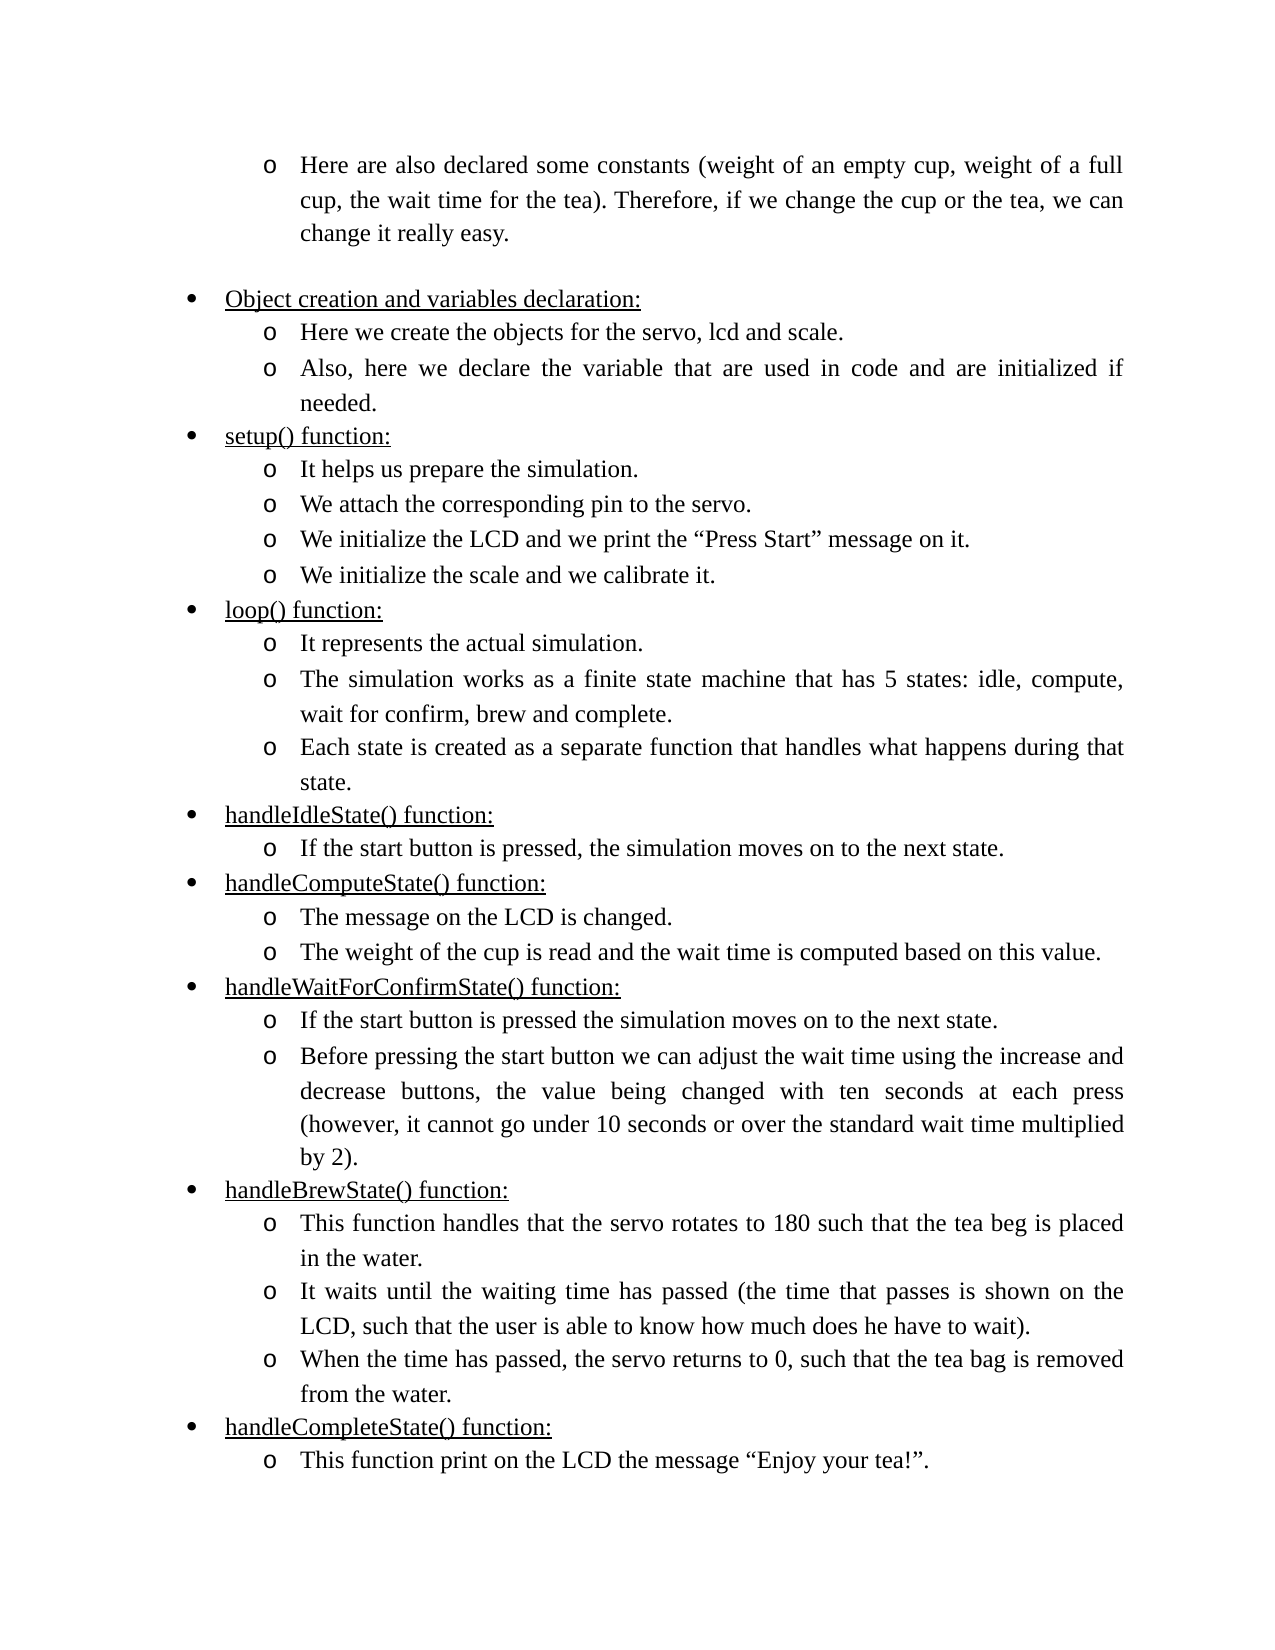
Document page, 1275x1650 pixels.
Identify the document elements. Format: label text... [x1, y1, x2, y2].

list Each state is created as a separate function that handles what happens during that state. [262, 732, 1125, 796]
list We initialize the LCD and we print the “Press Start” message on it. [262, 524, 1125, 555]
list It waits until the waiting time has passed (the time that passes is shown on the LCD, such that the user is able to know how much does he have to wait). [262, 1276, 1125, 1340]
list Here we create the objects for the servo, lcd and scale. [262, 317, 1125, 348]
list The message on the LCD is changed. [262, 902, 1125, 932]
list Object creation and variables declaration: [187, 284, 1125, 313]
list Here are also declared some constants (weight of an empty cup, weight of a full cup, the wait time for the tea). Therefore, if we change the cup or the tea, we can change it really easy. [262, 150, 1125, 247]
list Also, here we declare the variable that are used in code and are initialized if needed. [262, 353, 1125, 416]
list handleComputeState() function: [187, 868, 1125, 897]
list It represents the actual simulation. [262, 628, 1125, 659]
list setup() function: [187, 421, 1125, 449]
list loop() function: [187, 595, 1125, 624]
list Before pressing the start button we can adjust the wait time using the increase and decrease buttons, the value being changed with ten seconds at each press (however, it cannot go under 10 seconds or over the standard wait time multiplied by 2). [262, 1041, 1125, 1171]
list handleWaitForConfirmState() function: [187, 972, 1125, 1001]
list handleBrewState() function: [187, 1175, 1125, 1204]
list We initialize the scale and we calibrate it. [262, 560, 1125, 591]
list This function print on the LCD the message “Enjoy your tea!”. [262, 1445, 1125, 1476]
list If the start button is pressed, the simulation moves on to the next state. [262, 833, 1125, 864]
list handleIdleState() function: [187, 800, 1125, 829]
list We attach the corresponding pin to the servo. [262, 489, 1125, 520]
list If the start button is pressed the simulation moves on to the next state. [262, 1005, 1125, 1036]
list handleCompleteState() function: [187, 1412, 1125, 1441]
list This function handles that the servo rotates to 180 such that the tea beg is placed in the water. [262, 1208, 1125, 1272]
list When the time has passed, the servo returns to 0, such that the tea bag is removed from the water. [262, 1344, 1125, 1408]
list It helps us prepare the simulation. [262, 454, 1125, 484]
list The simulation works as a finite state machine that has 5 states: idle, compute, wait for confirm, brew and complete. [262, 664, 1125, 728]
list The weight of the cup is read and the wait time is computed based on this value. [262, 937, 1125, 968]
